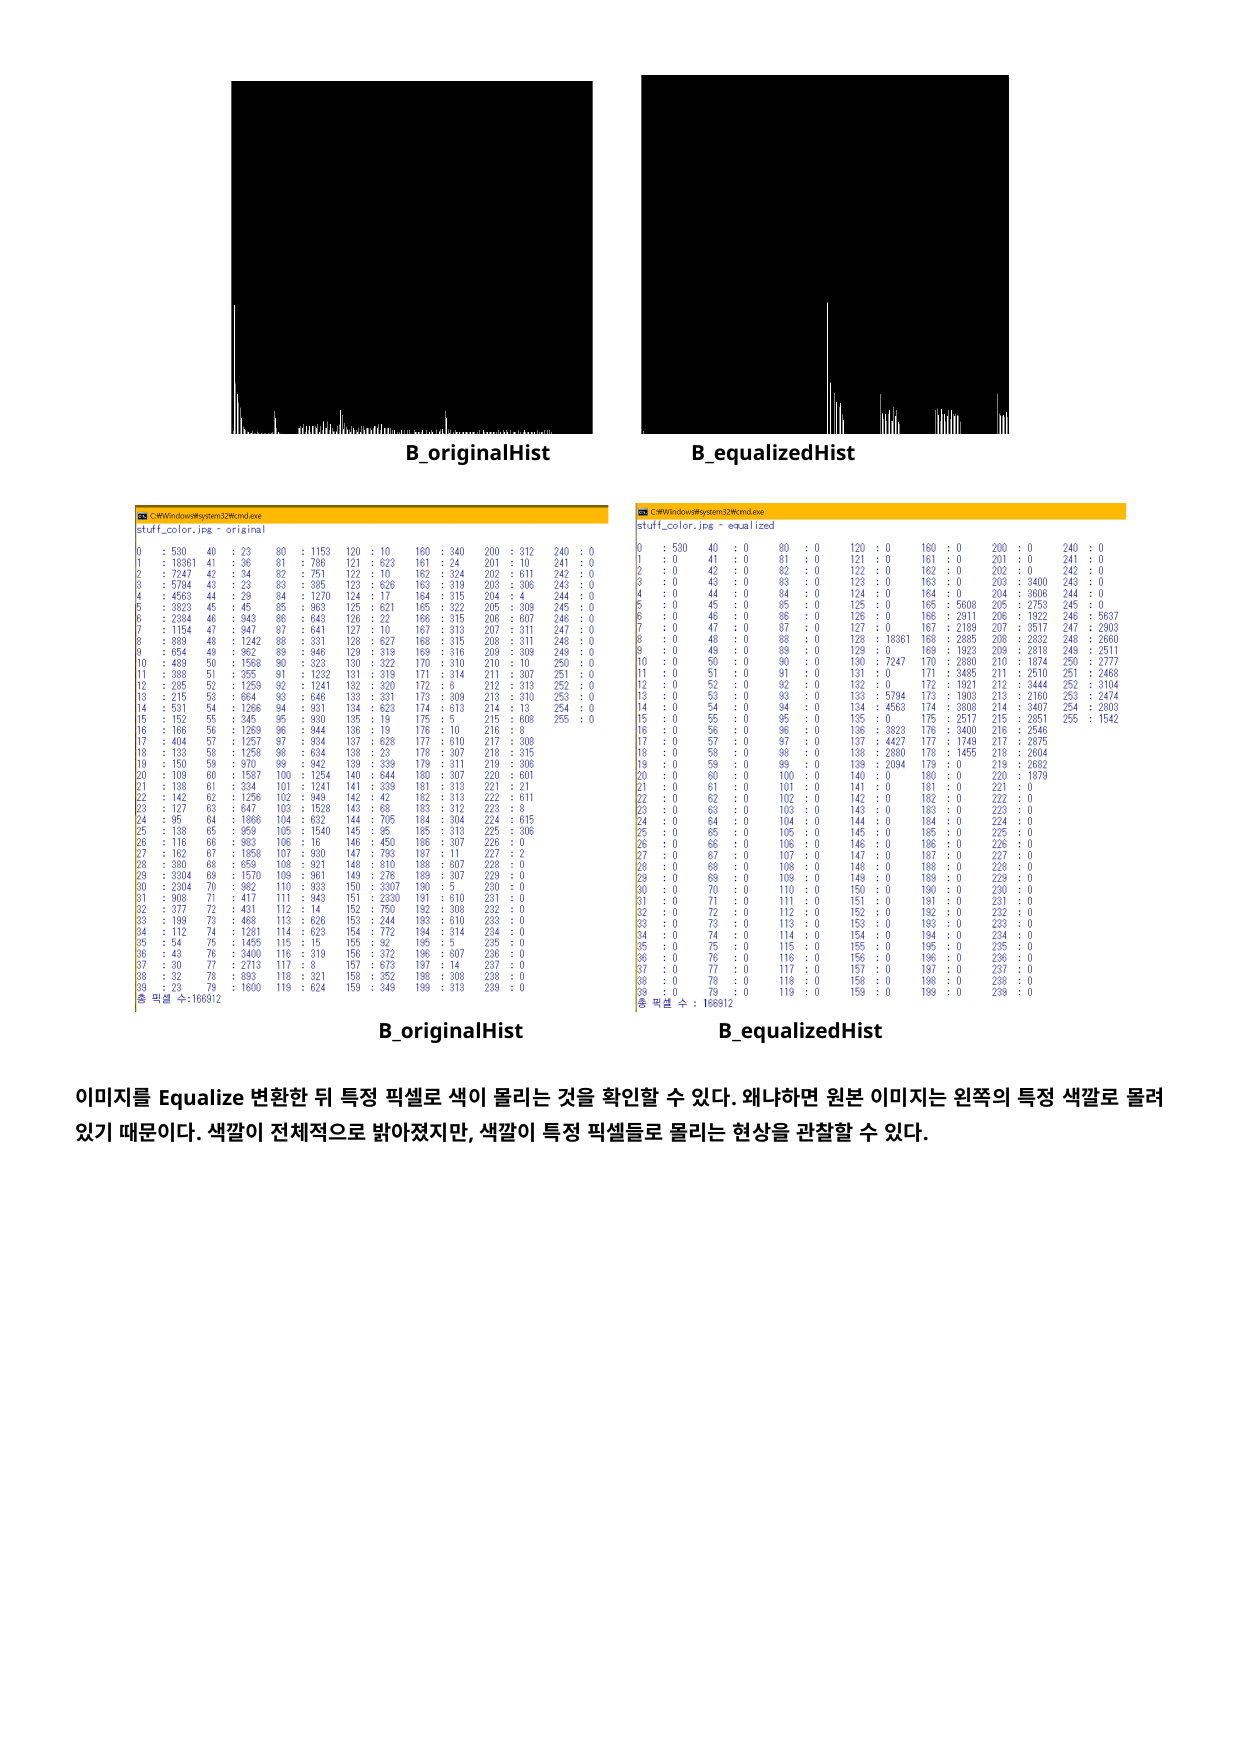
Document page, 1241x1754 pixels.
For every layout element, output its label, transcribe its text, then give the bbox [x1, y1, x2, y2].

picture [231, 81, 593, 434]
text B_originalHist B_equalizedHist [75, 1016, 1165, 1045]
picture [135, 505, 609, 1012]
text B_originalHist B_equalizedHist [75, 438, 1165, 467]
picture [635, 503, 1127, 1012]
picture [641, 75, 1009, 434]
text 이미지를 Equalize 변환한 뒤 특정 픽셀로 색이 몰리는 것을 확인할 수 있다. 왜냐하면 원본 이미지는 왼쪽의 특정 색깔로 몰려 있기 때문이다. 색깔이 전체적으로 밝아졌지만, 색깔이 특정 픽셀들로 몰리는 현상을 관찰할 수 있다. [75, 1081, 1165, 1147]
